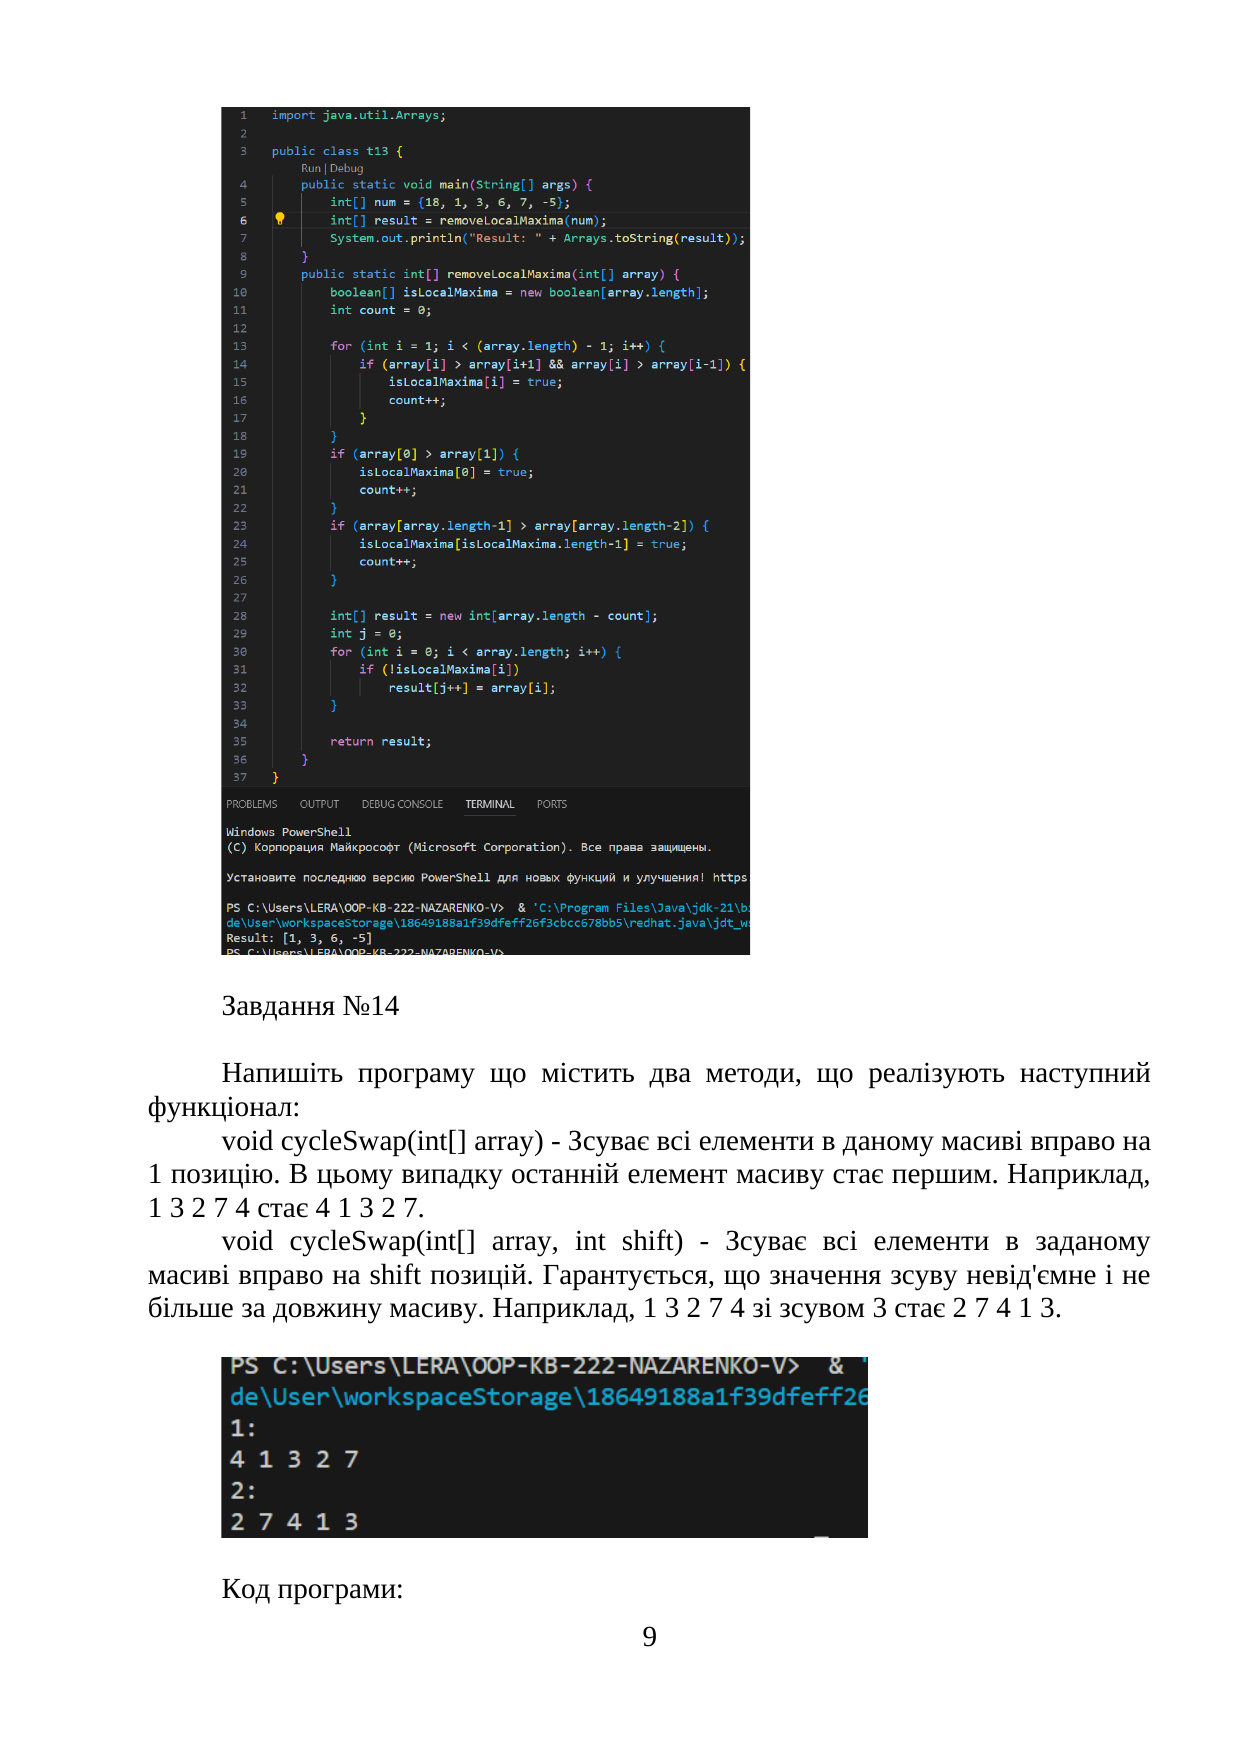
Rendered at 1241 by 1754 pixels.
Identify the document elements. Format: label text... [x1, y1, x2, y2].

picture [221, 1357, 868, 1538]
text void cycleSwap(int[] array) - Зсуває всі елементи в даному масиві вправо на 1 позицію. В цьому випадку останній елемент масиву стає першим. Наприклад, 1 3 2 7 4 стає 4 1 3 2 7. [148, 1123, 1152, 1223]
text Завдання №14 [148, 988, 1152, 1022]
text Код програми: [148, 1571, 1152, 1604]
text Напишіть програму що містить два методи, що реалізують наступний функціонал: [148, 1056, 1152, 1123]
picture [221, 107, 751, 955]
text void cycleSwap(int[] array, int shift) - Зсуває всі елементи в заданому масиві вправо на shift позицій. Гарантується, що значення зсуву невід'ємне і не більше за довжину масиву. Наприклад, 1 3 2 7 4 зі зсувом 3 стає 2 7 4 1 3. [148, 1223, 1152, 1324]
